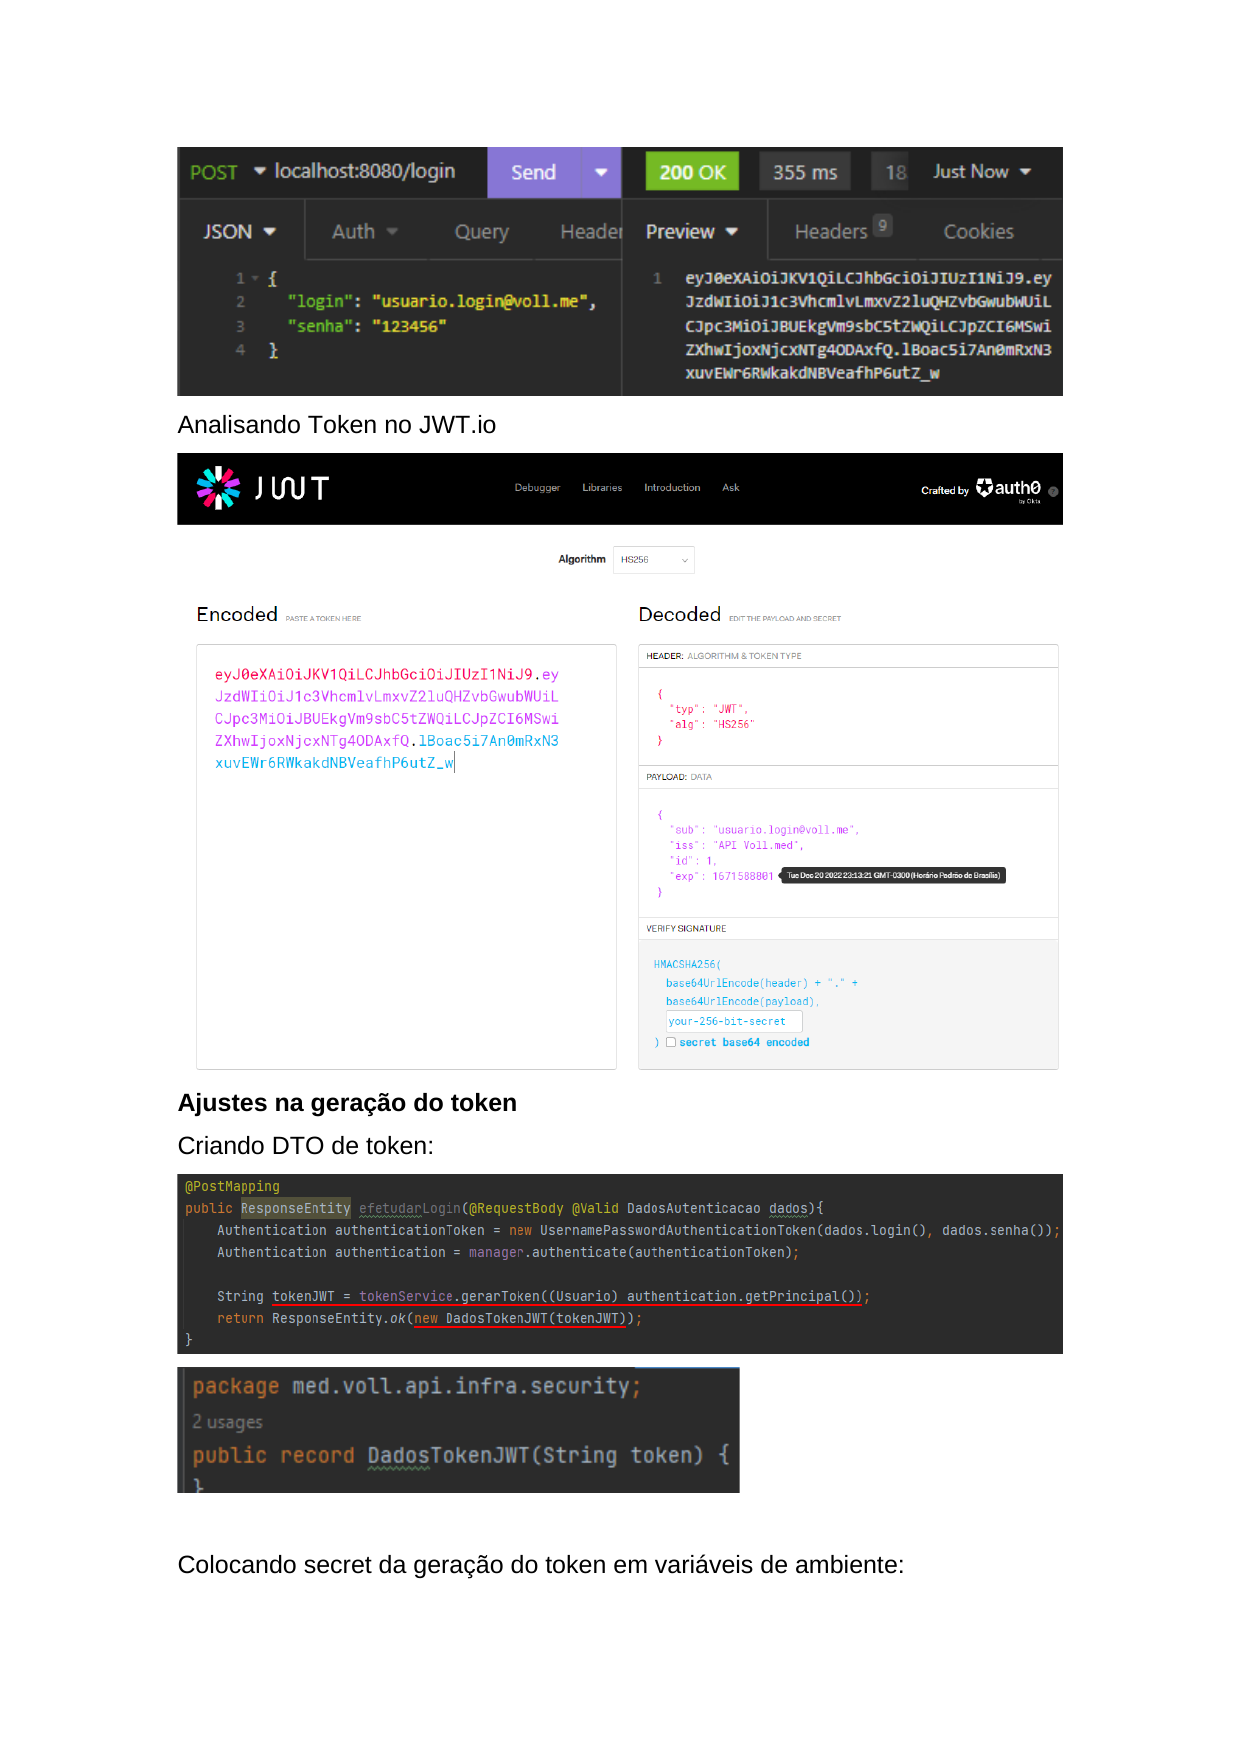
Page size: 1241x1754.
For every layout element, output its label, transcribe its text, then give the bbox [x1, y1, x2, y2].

subtitle Ajustes na geração do token [177, 1088, 1063, 1117]
text Criando DTO de token: [177, 1131, 1063, 1160]
picture [177, 1367, 740, 1493]
picture [177, 453, 1063, 1074]
text Analisando Token no JWT.io [177, 410, 1063, 439]
picture [177, 147, 1063, 396]
text Colocando secret da geração do token em variáveis de ambiente: [177, 1550, 1063, 1579]
picture [177, 1174, 1063, 1354]
